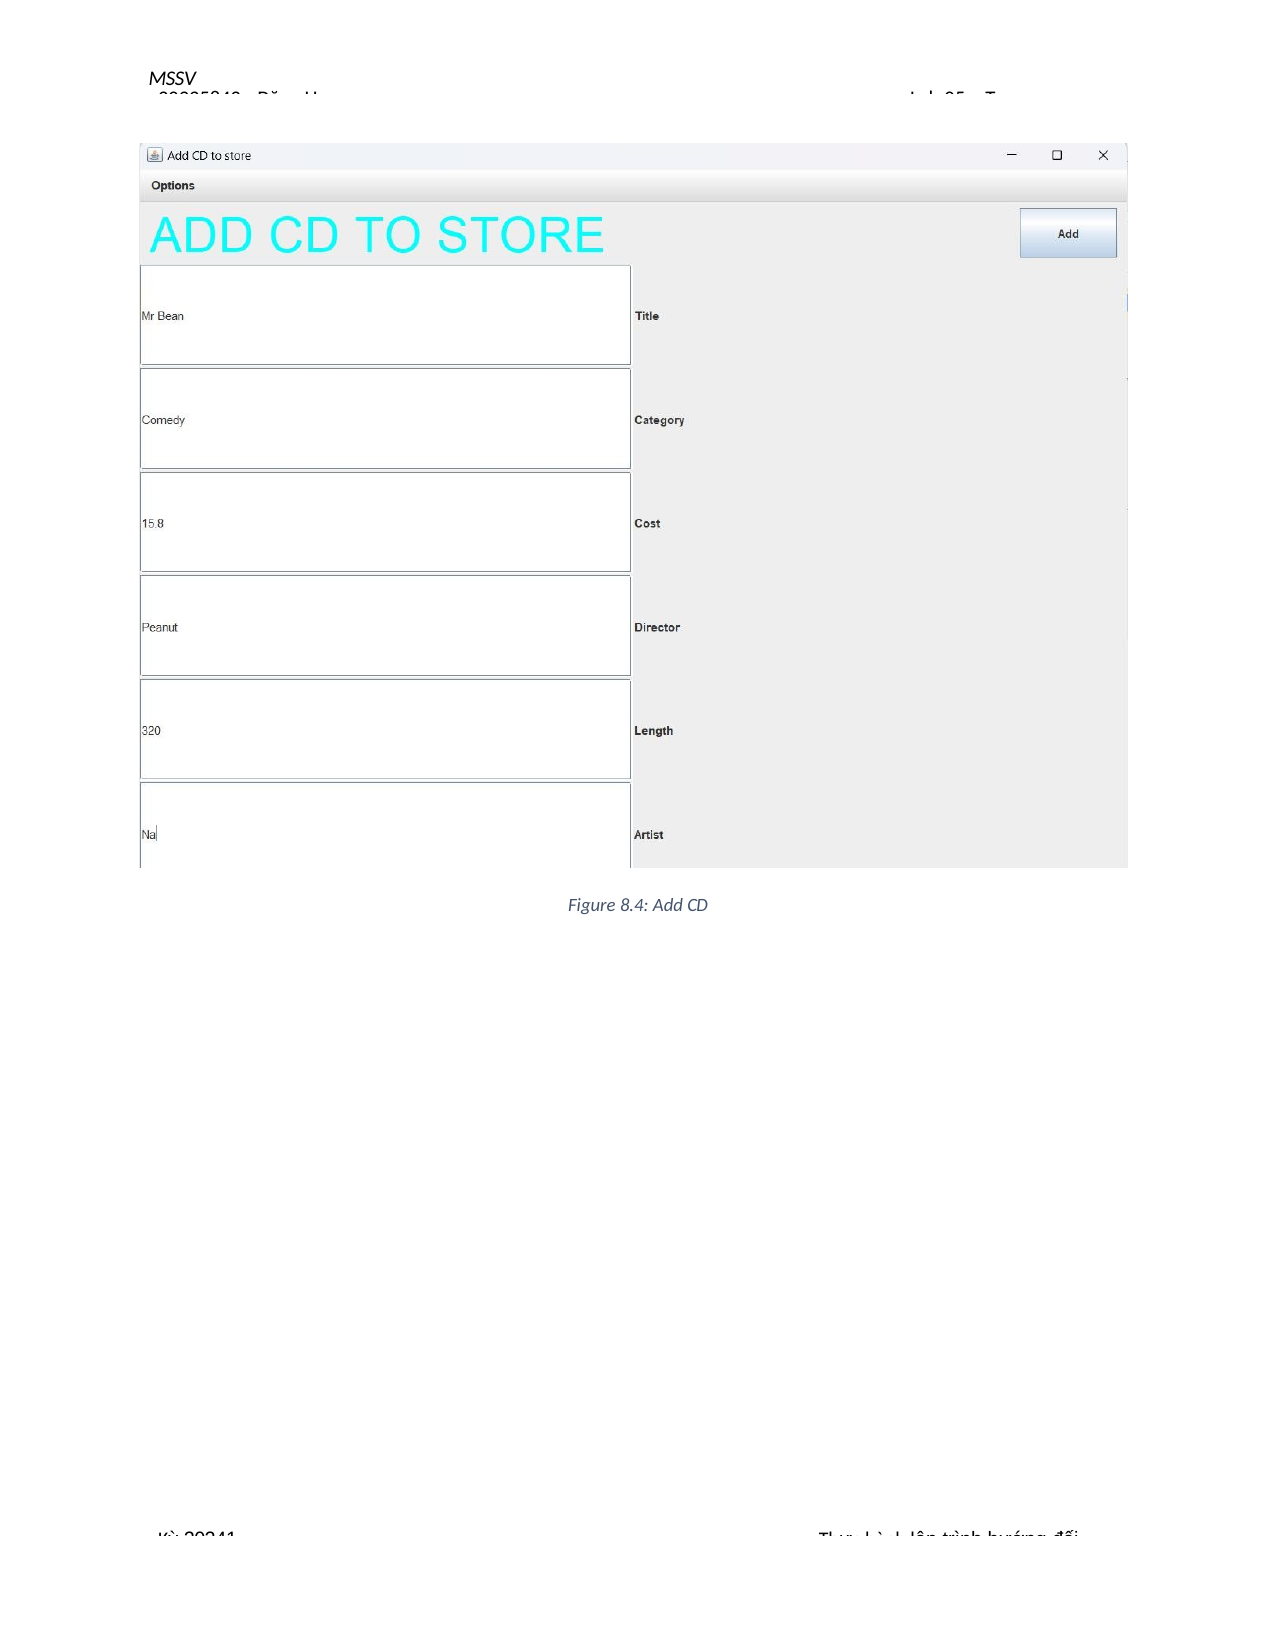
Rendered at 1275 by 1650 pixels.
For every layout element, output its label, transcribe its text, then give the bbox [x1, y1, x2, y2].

picture [139, 143, 1128, 868]
text Figure 8.4: Add CD [207, 894, 1069, 917]
